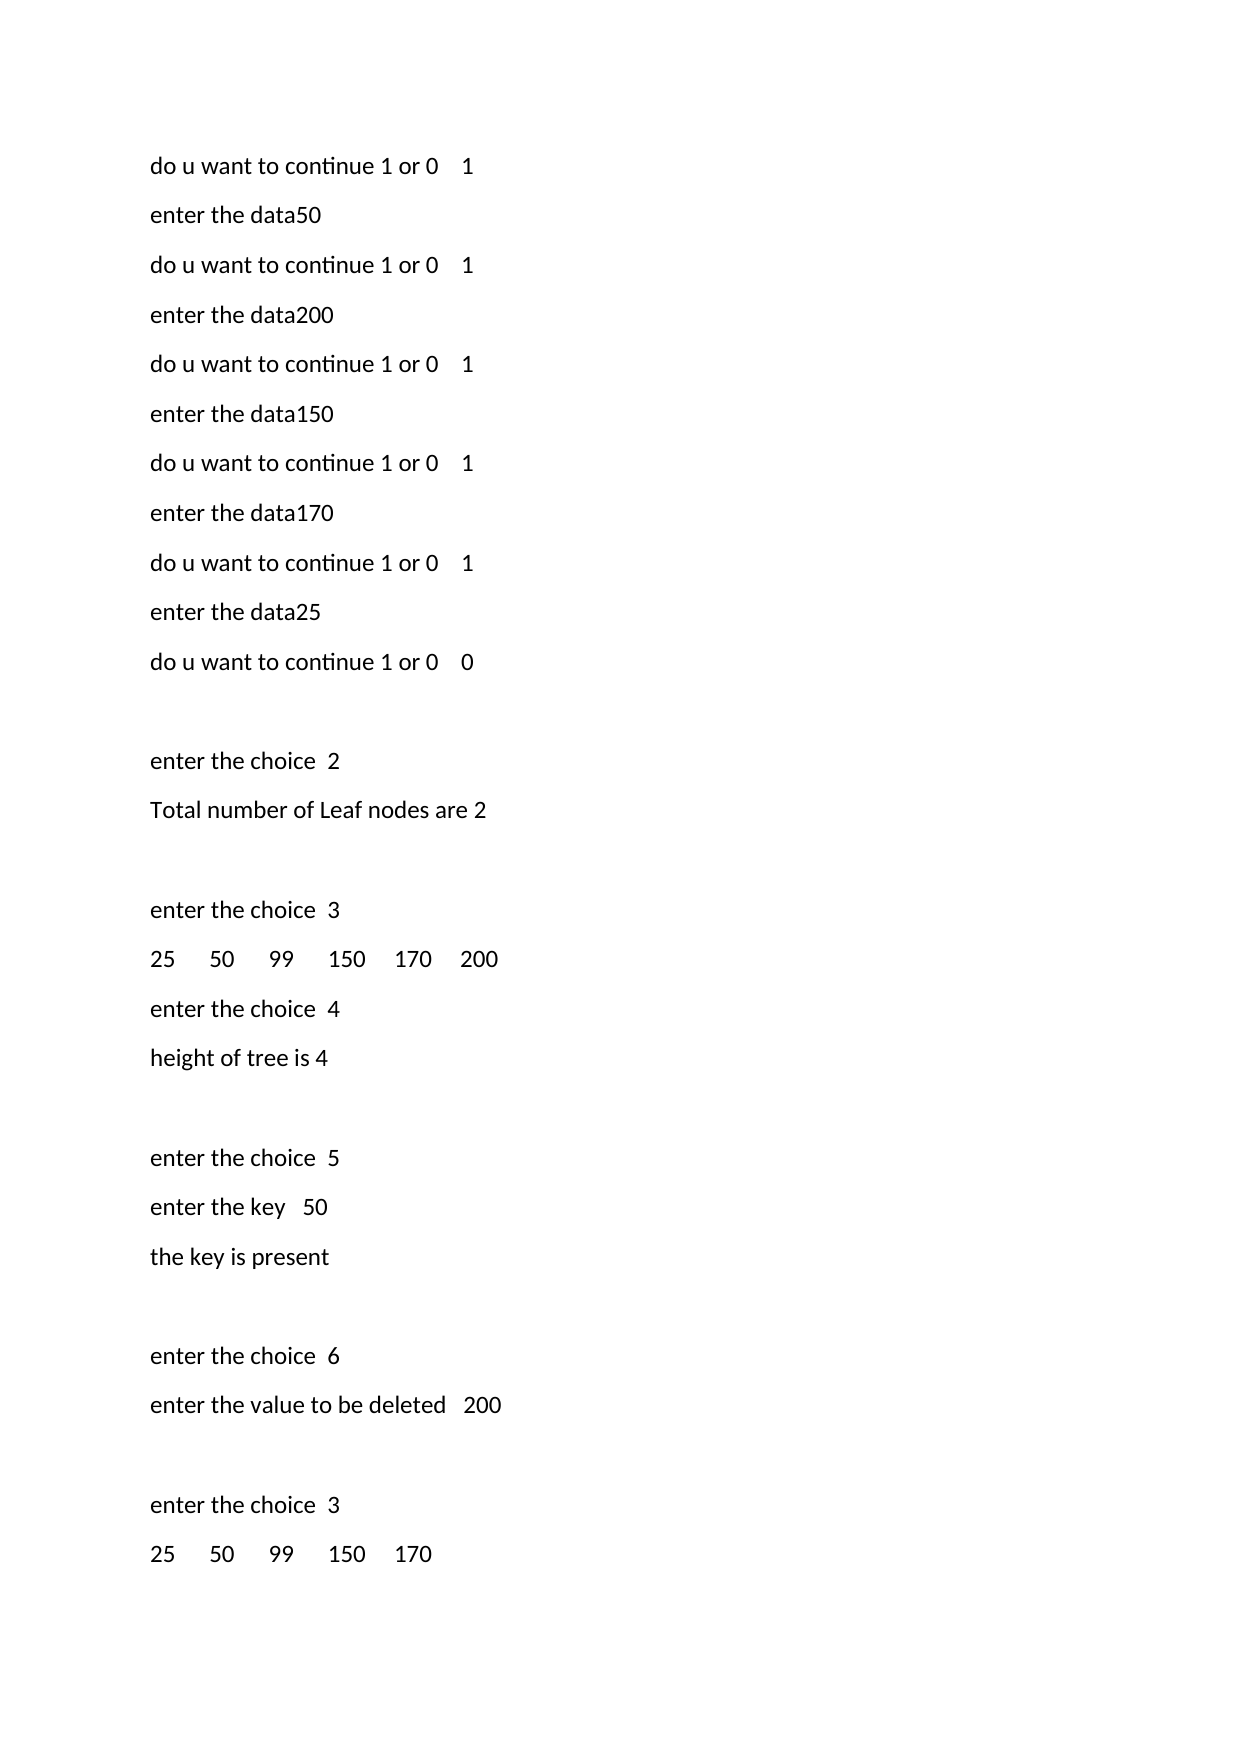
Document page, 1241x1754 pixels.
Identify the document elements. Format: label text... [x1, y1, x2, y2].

text do u want to continue 1 or 0 1 [150, 447, 1090, 478]
text enter the data25 [150, 596, 1090, 627]
text enter the choice 5 [150, 1142, 1090, 1172]
text do u want to continue 1 or 0 1 [150, 348, 1090, 379]
text 25 50 99 150 170 200 [150, 943, 1090, 974]
text the key is present [150, 1241, 1090, 1271]
text enter the choice 3 [150, 894, 1090, 924]
text do u want to continue 1 or 0 1 [150, 249, 1090, 280]
text enter the key 50 [150, 1191, 1090, 1222]
text do u want to continue 1 or 0 1 [150, 150, 1090, 181]
text enter the choice 2 [150, 745, 1090, 776]
text height of tree is 4 [150, 1042, 1090, 1073]
text enter the choice 6 [150, 1340, 1090, 1371]
text enter the data170 [150, 497, 1090, 528]
text enter the data150 [150, 398, 1090, 428]
text Total number of Leaf nodes are 2 [150, 794, 1090, 825]
text enter the choice 4 [150, 993, 1090, 1023]
text enter the data50 [150, 199, 1090, 230]
text do u want to continue 1 or 0 1 [150, 547, 1090, 577]
text enter the choice 3 [150, 1489, 1090, 1519]
text enter the value to be deleted 200 [150, 1389, 1090, 1420]
text 25 50 99 150 170 [150, 1538, 1090, 1569]
text do u want to continue 1 or 0 0 [150, 646, 1090, 676]
text enter the data200 [150, 299, 1090, 329]
